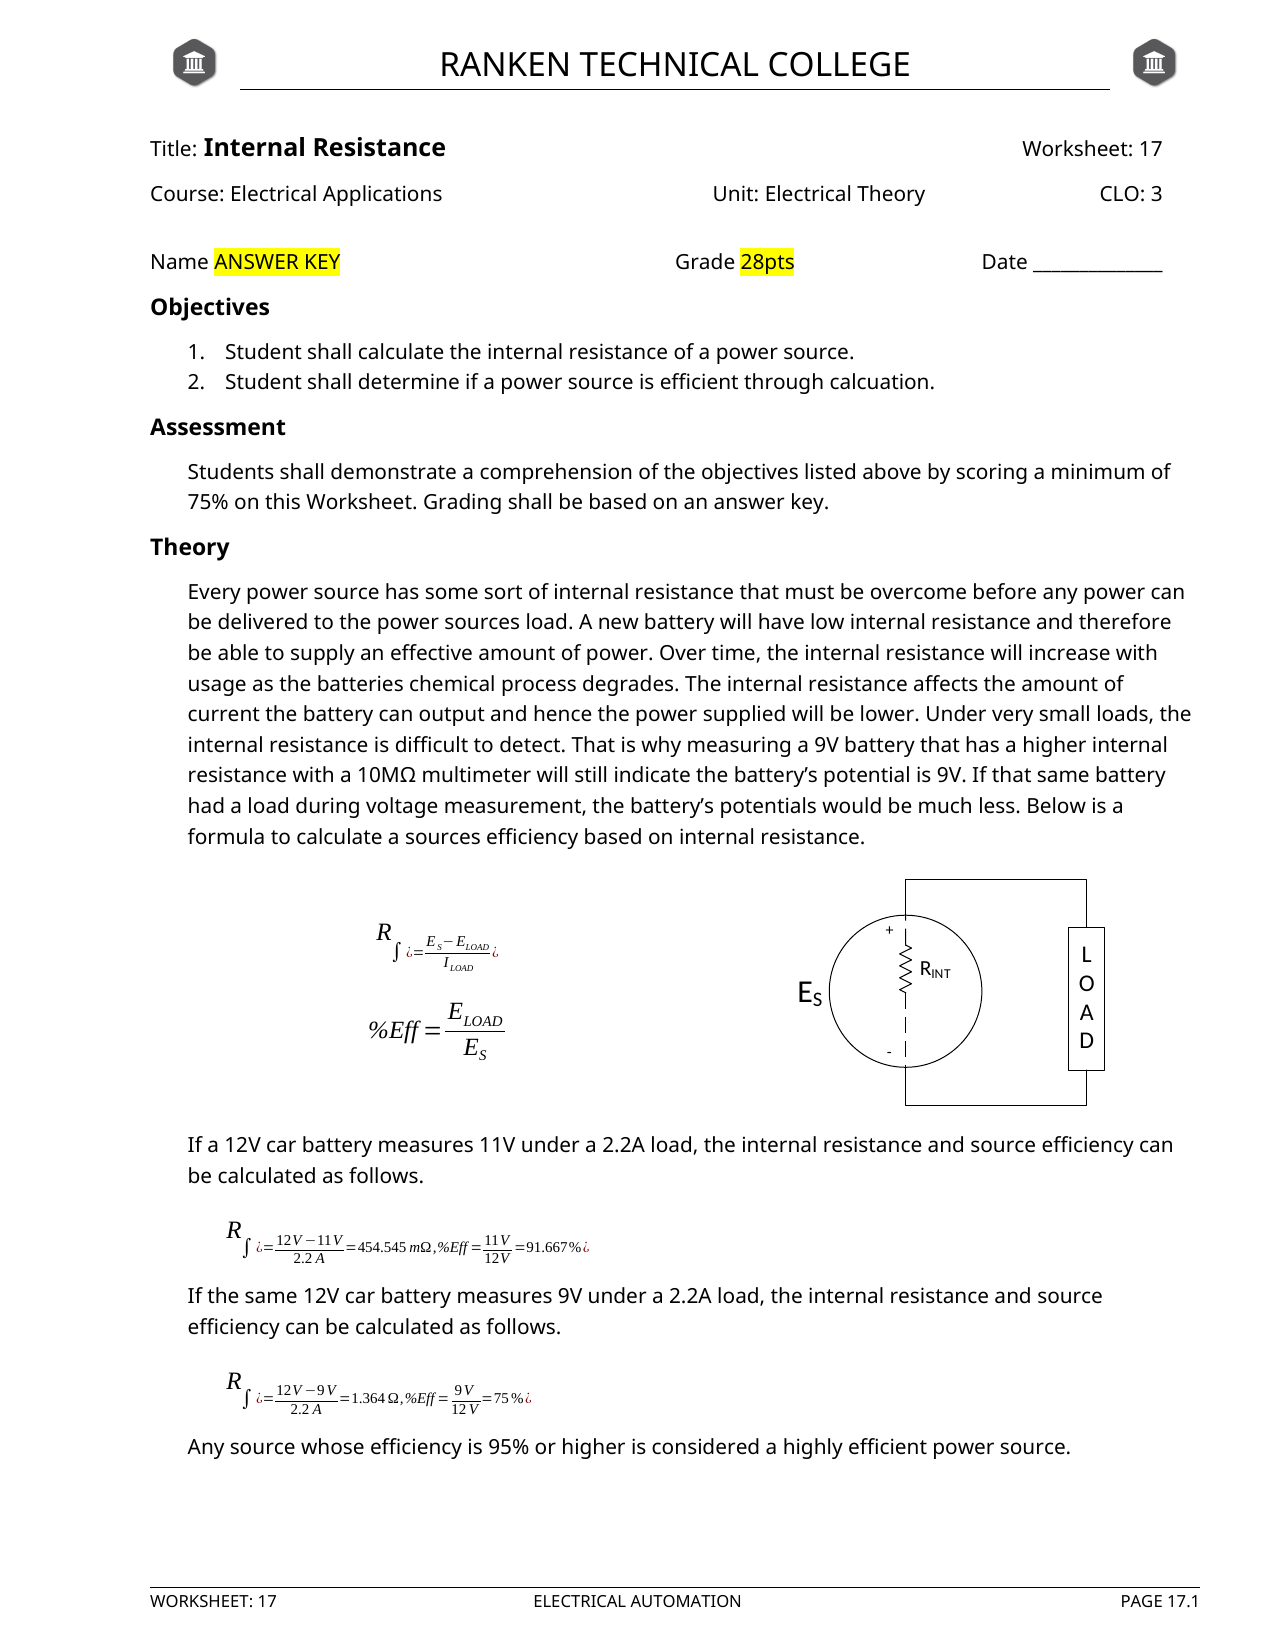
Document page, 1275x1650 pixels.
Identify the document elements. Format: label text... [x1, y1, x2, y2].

picture [1121, 37, 1189, 89]
picture [161, 37, 229, 89]
text Title: Internal Resistance Worksheet: 17 [150, 130, 1200, 164]
text If a 12V car battery measures 11V under a 2.2A load, the internal resistance and source efficiency can be calculated as follows. [187, 1131, 1200, 1189]
text Every power source has some sort of internal resistance that must be overcome before any power can be delivered to the power sources load. A new battery will have low internal resistance and therefore be able to supply an effective amount of power. Over time, the internal resistance will increase with usage as the batteries chemical process degrades. The internal resistance affects the amount of current the battery can output and hence the power supplied will be lower. Under very small loads, the internal resistance is difficult to detect. That is why measuring a 9V battery that has a higher internal resistance with a 10MΩ multimeter will still indicate the battery’s potential is 9V. If that same battery had a load during voltage measurement, the battery’s potentials would be much less. Below is a formula to calculate a sources efficiency based on internal resistance. [187, 577, 1200, 850]
text If the same 12V car battery measures 9V under a 2.2A load, the internal resistance and source efficiency can be calculated as follows. [187, 1281, 1200, 1341]
text Objectives [150, 291, 1200, 322]
list Student shall calculate the internal resistance of a power source. [187, 337, 1200, 365]
text Students shall demonstrate a comprehension of the objectives listed above by scoring a minimum of 75% on this Worksheet. Grading shall be based on an answer key. [187, 457, 1200, 516]
text Course: Electrical Applications Unit: Electrical Theory CLO: 3 [150, 179, 1200, 208]
text Any source whose efficiency is 95% or higher is considered a highly efficient power source. [187, 1432, 1200, 1461]
text Name ANSWER KEY Grade 28pts Date ______________ [150, 247, 1200, 276]
text Theory [150, 531, 1200, 562]
table_header [188, 865, 687, 1118]
text Assessment [150, 411, 1200, 442]
table_header [687, 865, 1200, 1118]
list Student shall determine if a power source is efficient through calcuation. [187, 367, 1200, 396]
